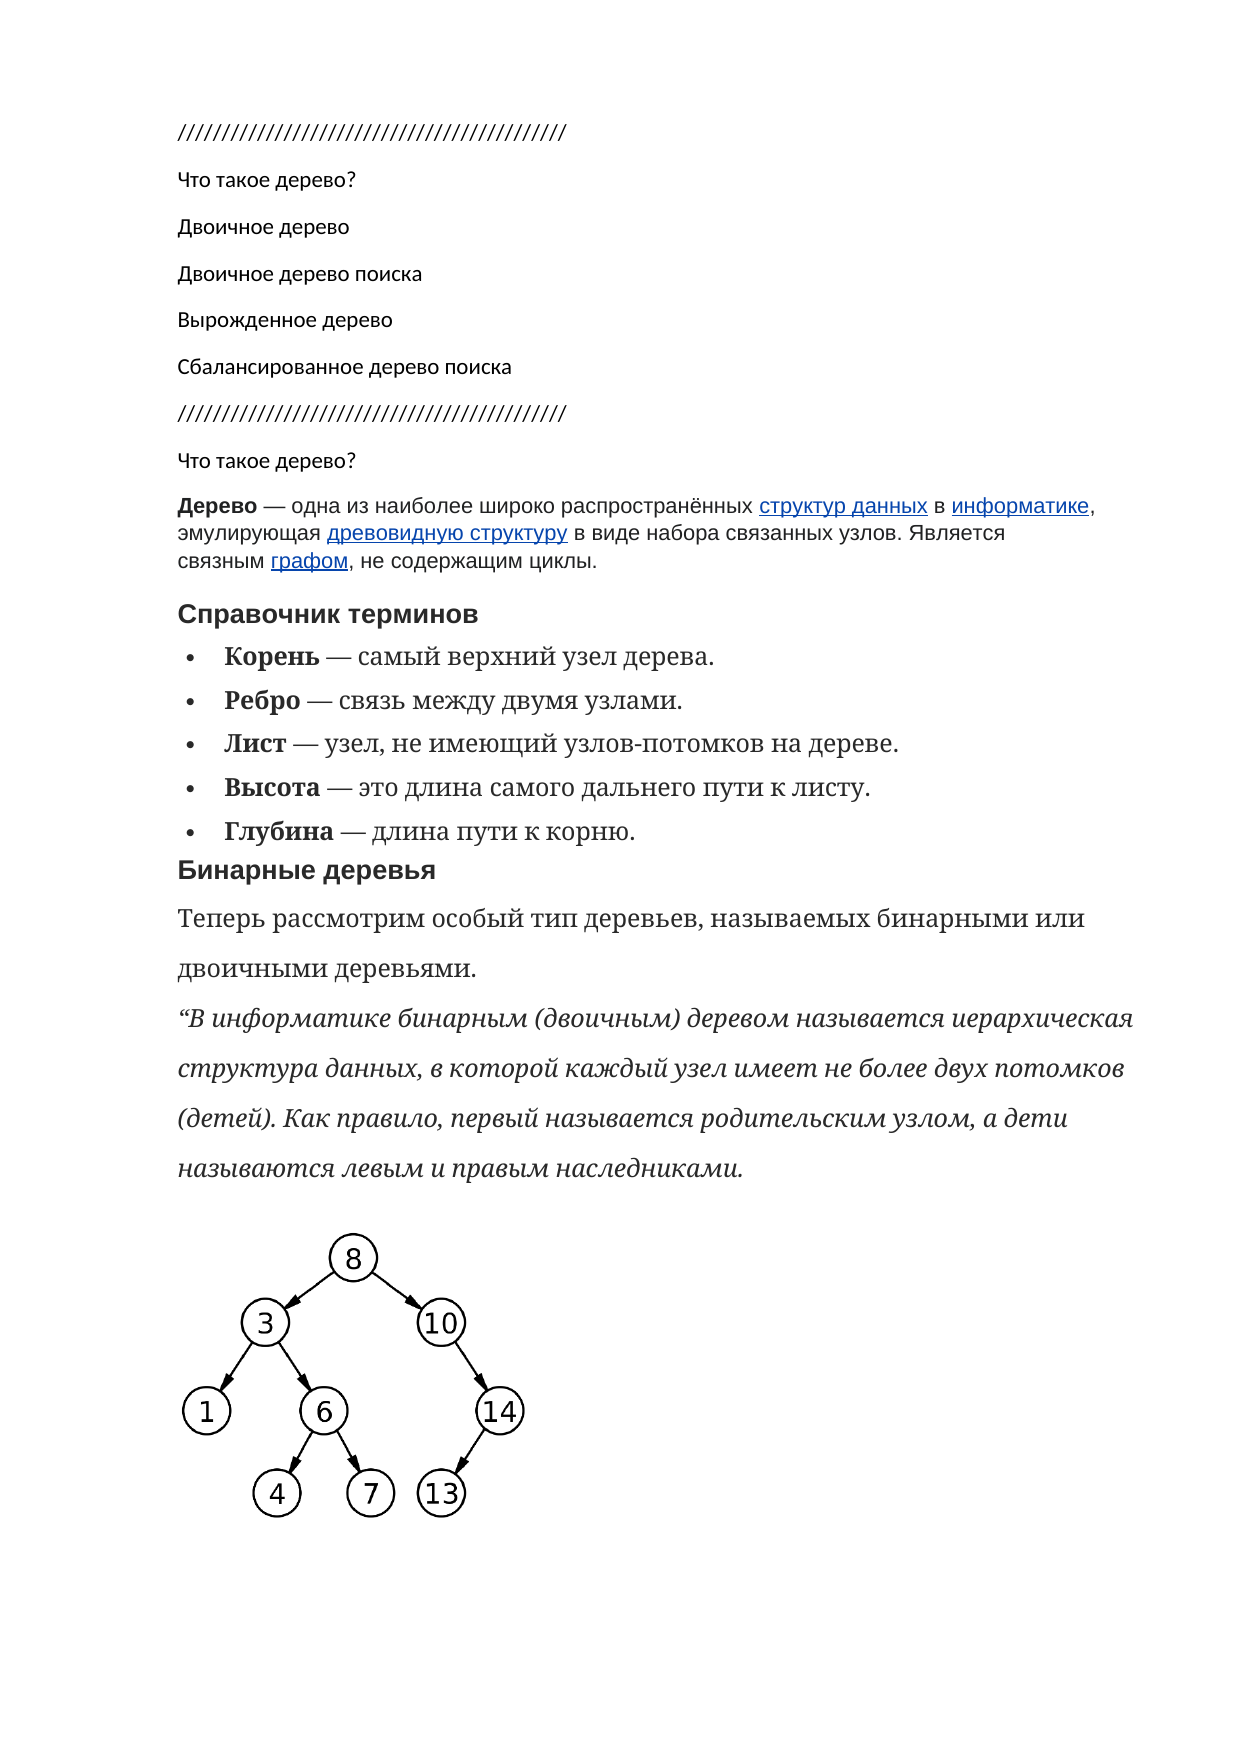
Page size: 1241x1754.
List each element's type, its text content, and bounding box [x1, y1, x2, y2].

list Корень — самый верхний узел дерева. [187, 629, 1152, 673]
list Ребро — связь между двумя узлами. [187, 673, 1152, 716]
subtitle Справочник терминов [177, 591, 1152, 629]
text Что такое дерево? [177, 446, 1152, 474]
text Двоичное дерево [177, 212, 1152, 240]
text //////////////////////////////////////////// [177, 118, 1152, 146]
text Сбалансированное дерево поиска [177, 352, 1152, 381]
text Двоичное дерево поиска [177, 259, 1152, 287]
text Вырожденное дерево [177, 306, 1152, 334]
text Что такое дерево? [177, 165, 1152, 193]
text Дерево — одна из наиболее широко распространённых структур данных в информатике, эмулирующая древовидную структуру в виде набора связанных узлов. Является связным графом, не содержащим циклы. [177, 493, 1152, 573]
text Теперь рассмотрим особый тип деревьев, называемых бинарными или двоичными деревьями. [177, 885, 1152, 985]
list Лист — узел, не имеющий узлов-потомков на дереве. [187, 716, 1152, 760]
text //////////////////////////////////////////// [177, 399, 1152, 427]
picture [177, 1228, 528, 1522]
list Высота — это длина самого дальнего пути к листу. [187, 760, 1152, 804]
text “В информатике бинарным (двоичным) деревом называется иерархическая структура данных, в которой каждый узел имеет не более двух потомков (детей). Как правило, первый называется родительским узлом, а дети называются левым и правым наследниками. [177, 985, 1152, 1185]
list Глубина — длина пути к корню. [187, 804, 1152, 848]
subtitle Бинарные деревья [177, 848, 1152, 885]
